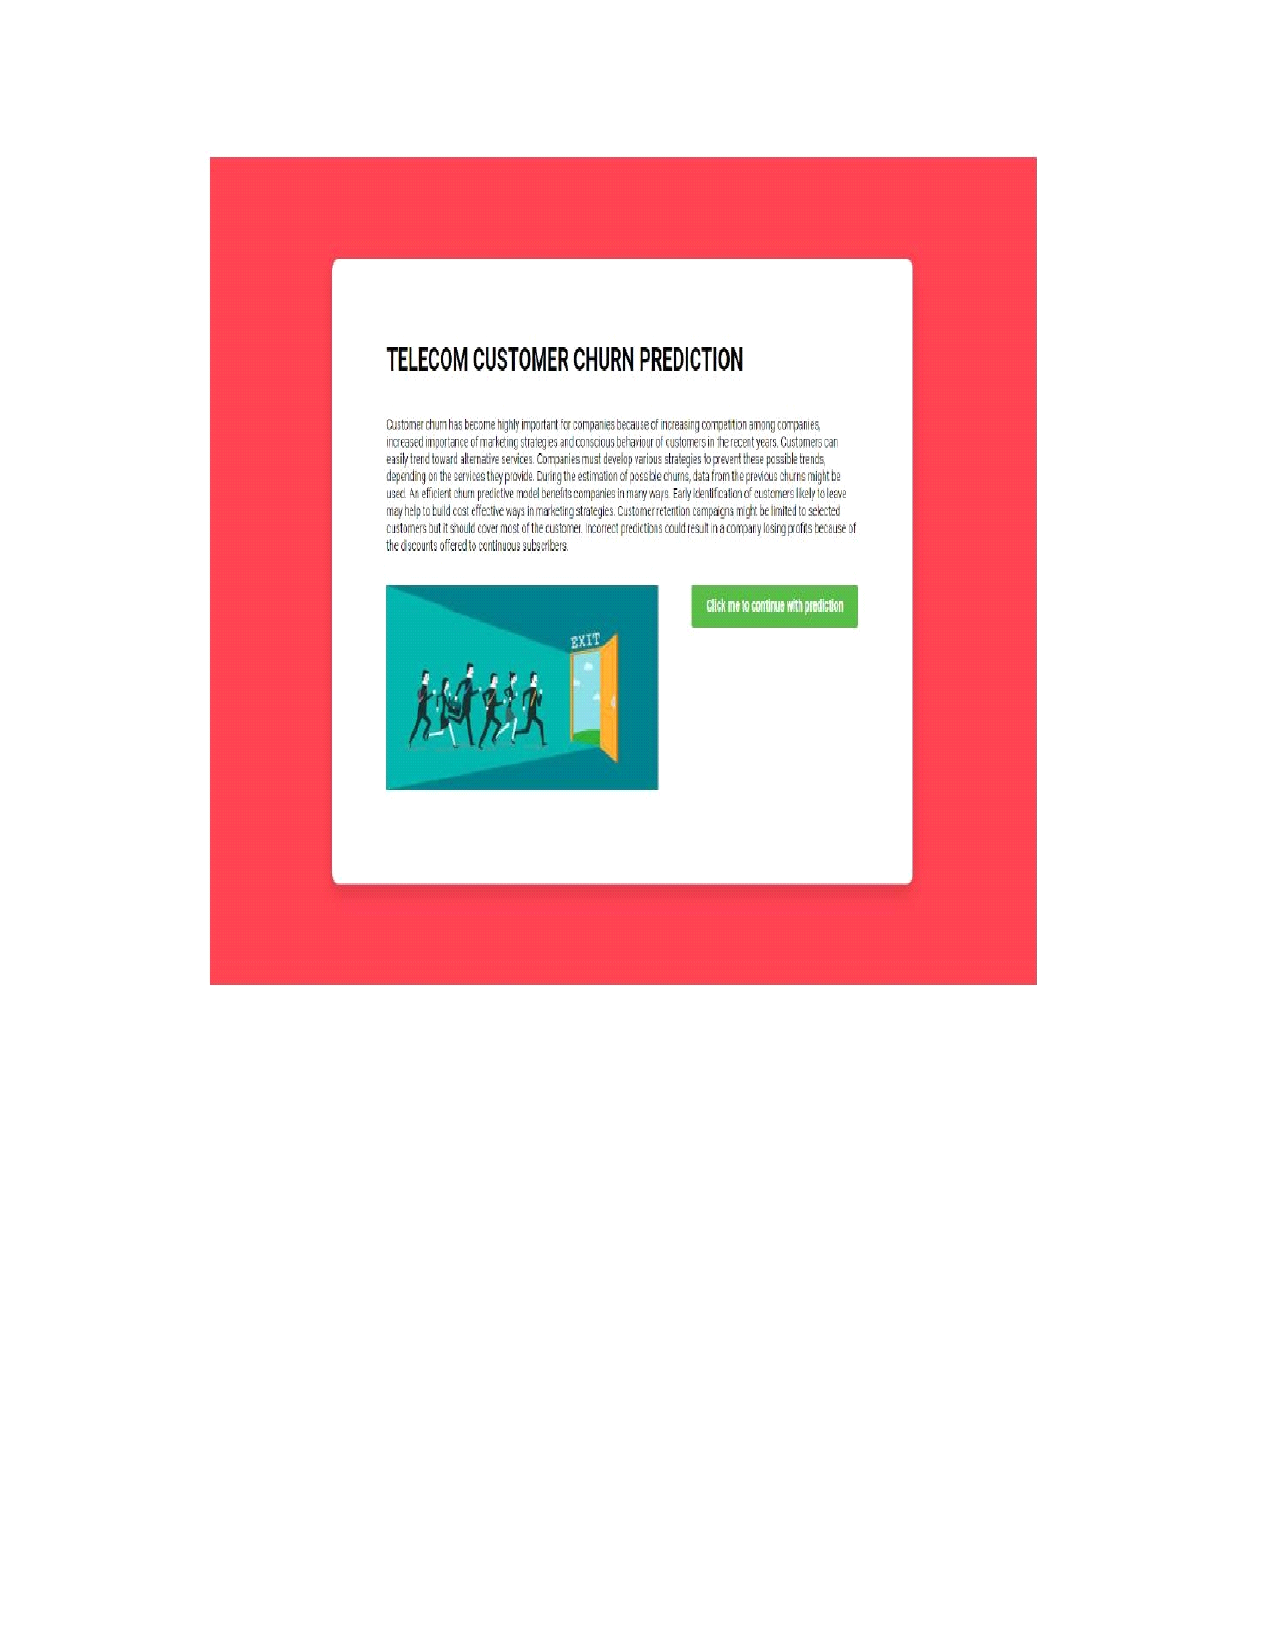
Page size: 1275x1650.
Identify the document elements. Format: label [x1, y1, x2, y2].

picture [204, 150, 1038, 991]
